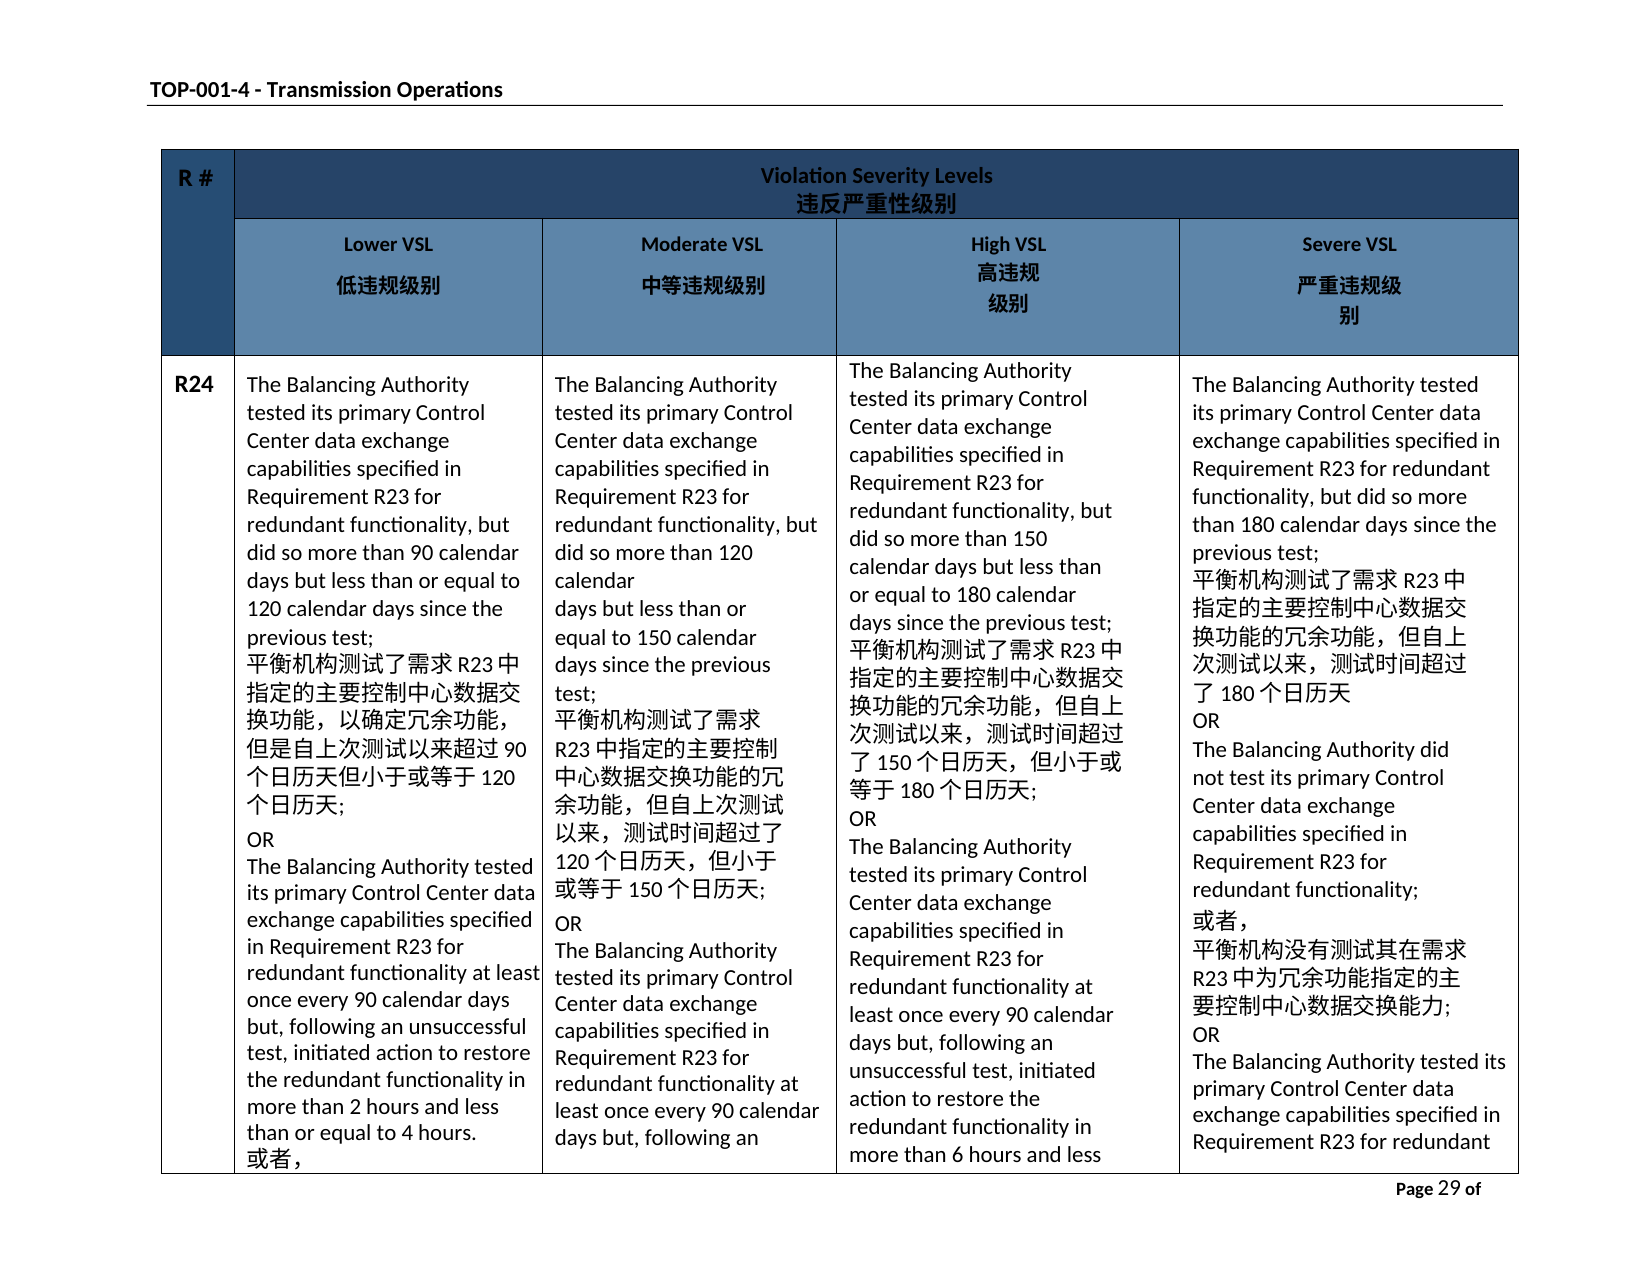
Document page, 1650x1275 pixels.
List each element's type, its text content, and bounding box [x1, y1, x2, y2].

table_cell Severe VSL 严重违规级别 [1180, 219, 1518, 355]
table_header R # [162, 150, 234, 355]
table_cell High VSL高违规级别 [837, 219, 1179, 355]
table_cell Moderate VSL 中等违规级别 [543, 219, 836, 355]
table_cell R24 [162, 356, 234, 1173]
table_cell Lower VSL 低违规级别 [235, 219, 542, 355]
table_header Violation Severity Levels违反严重性级别 [235, 150, 1518, 218]
